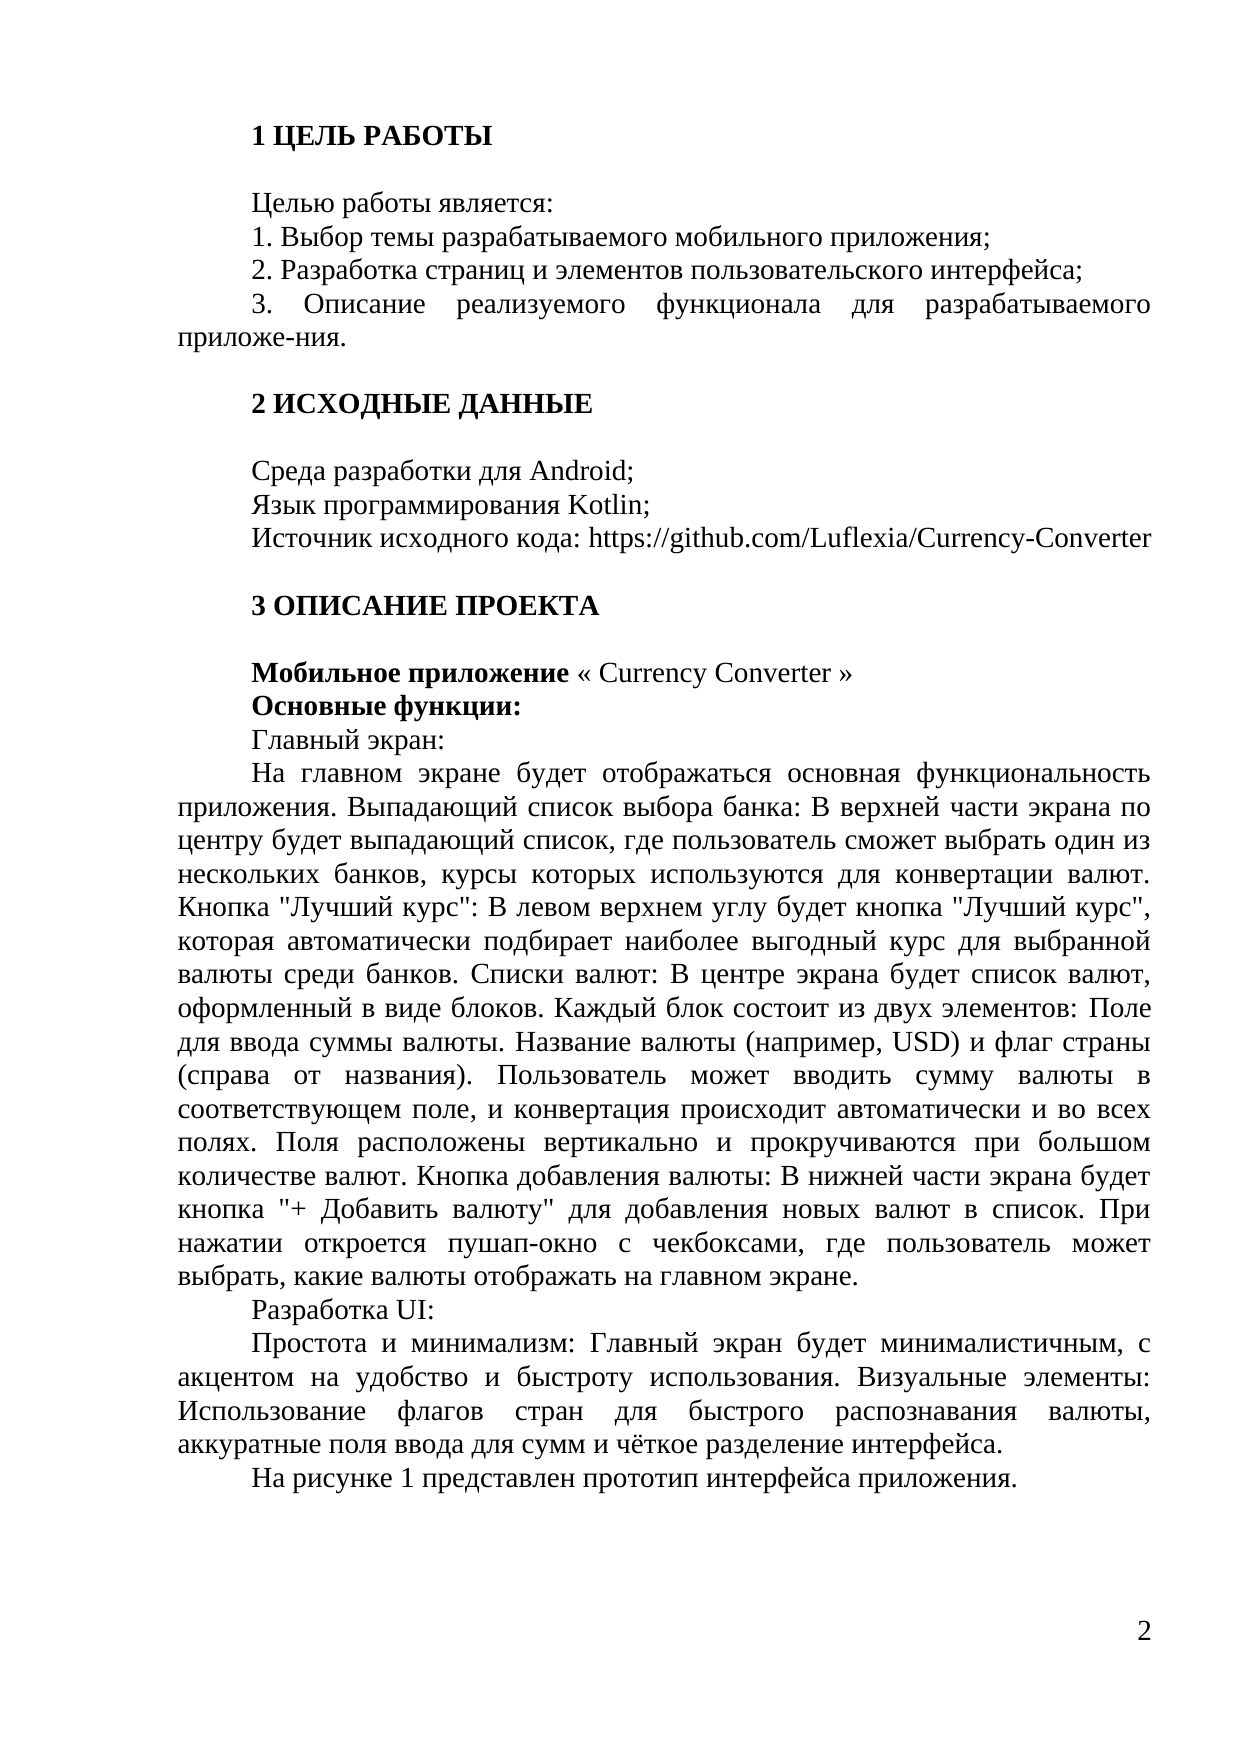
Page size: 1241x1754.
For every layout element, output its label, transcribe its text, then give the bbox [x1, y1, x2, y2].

text Мобильное приложение « Currency Converter » [177, 655, 1152, 688]
text Главный экран: [177, 722, 1152, 755]
text Целью работы является: [177, 185, 1152, 219]
text Основные функции: [177, 688, 1152, 722]
text Разработка UI: [177, 1292, 1152, 1326]
text Источник исходного кода: https://github.com/Luflexia/Currency-Converter [177, 521, 1152, 554]
text На рисунке 1 представлен прототип интерфейса приложения. [177, 1460, 1152, 1493]
text На главном экране будет отображаться основная функциональность приложения. Выпадающий список выбора банка: В верхней части экрана по центру будет выпадающий список, где пользователь сможет выбрать один из нескольких банков, курсы которых используются для конвертации валют. Кнопка "Лучший курс": В левом верхнем углу будет кнопка "Лучший курс", которая автоматически подбирает наиболее выгодный курс для выбранной валюты среди банков. Списки валют: В центре экрана будет список валют, оформленный в виде блоков. Каждый блок состоит из двух элементов: Поле для ввода суммы валюты. Название валюты (например, USD) и флаг страны (справа от названия). Пользователь может вводить сумму валюты в соответствующем поле, и конвертация происходит автоматически и во всех полях. Поля расположены вертикально и прокручиваются при большом количестве валют. Кнопка добавления валюты: В нижней части экрана будет кнопка "+ Добавить валюту" для добавления новых валют в список. При нажатии откроется пушап-окно с чекбоксами, где пользователь может выбрать, какие валюты отображать на главном экране. [177, 755, 1152, 1292]
text 2. Разработка страниц и элементов пользовательского интерфейса; [177, 252, 1152, 286]
text 1. Выбор темы разрабатываемого мобильного приложения; [177, 219, 1152, 252]
text Среда разработки для Android; [177, 453, 1152, 487]
text Язык программирования Kotlin; [177, 487, 1152, 521]
text Простота и минимализм: Главный экран будет минималистичным, с акцентом на удобство и быстроту использования. Визуальные элементы: Использование флагов стран для быстрого распознавания валюты, аккуратные поля ввода для сумм и чёткое разделение интерфейса. [177, 1326, 1152, 1460]
text 1 ЦЕЛЬ РАБОТЫ [177, 118, 1152, 152]
text 2 ИСХОДНЫЕ ДАННЫЕ [177, 386, 1152, 420]
text 3 ОПИСАНИЕ ПРОЕКТА [177, 588, 1152, 621]
text 3. Описание реализуемого функционала для разрабатываемого приложе-ния. [177, 286, 1152, 353]
